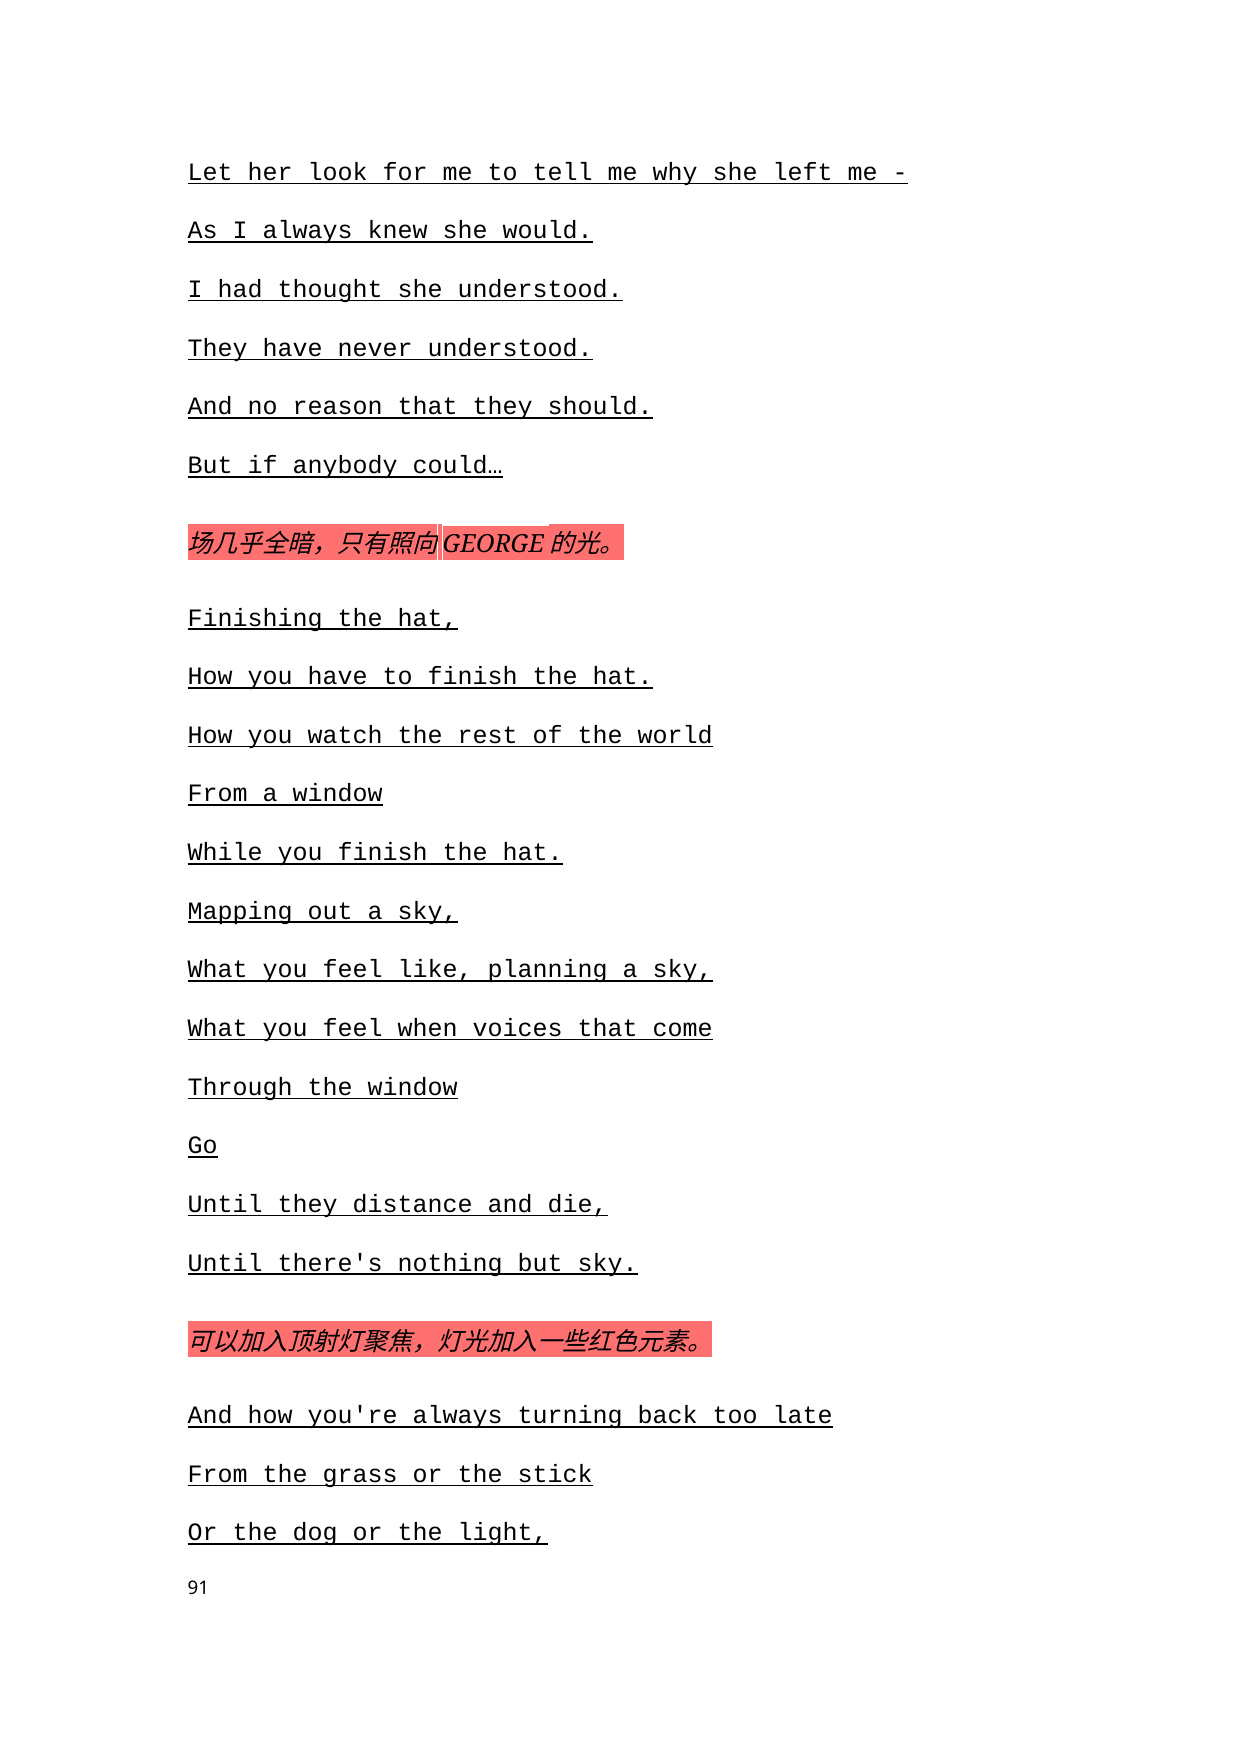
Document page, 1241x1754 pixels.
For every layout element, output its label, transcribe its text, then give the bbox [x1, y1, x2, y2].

text How you have to finish the hat. [187, 662, 1053, 694]
text Finishing the hat, [187, 603, 1053, 636]
text How you watch the rest of the world [187, 720, 1053, 753]
text Or the dog or the light, [187, 1518, 1053, 1550]
text While you finish the hat. [187, 838, 1053, 870]
text Through the window [187, 1072, 1053, 1105]
text What you feel when voices that come [187, 1013, 1053, 1046]
text And how you're always turning back too late [187, 1401, 1053, 1433]
text Go [187, 1131, 1053, 1163]
text Until there's nothing but sky. [187, 1248, 1053, 1281]
text From a window [187, 779, 1053, 811]
text Until they distance and die, [187, 1189, 1053, 1222]
text They have never understood. [187, 333, 1053, 366]
text Mapping out a sky, [187, 896, 1053, 929]
text Let her look for me to tell me why she left me - [187, 157, 1053, 190]
text But if anybody could… [187, 451, 1053, 483]
text 场几乎全暗，只有照向GEORGE的光。 [187, 509, 1053, 574]
text From the grass or the stick [187, 1459, 1053, 1492]
text And no reason that they should. [187, 392, 1053, 424]
text 可以加入顶射灯聚焦，灯光加入一些红色元素。 [187, 1307, 1053, 1372]
text What you feel like, planning a sky, [187, 955, 1053, 987]
text As I always knew she would. [187, 216, 1053, 248]
text I had thought she understood. [187, 274, 1053, 307]
